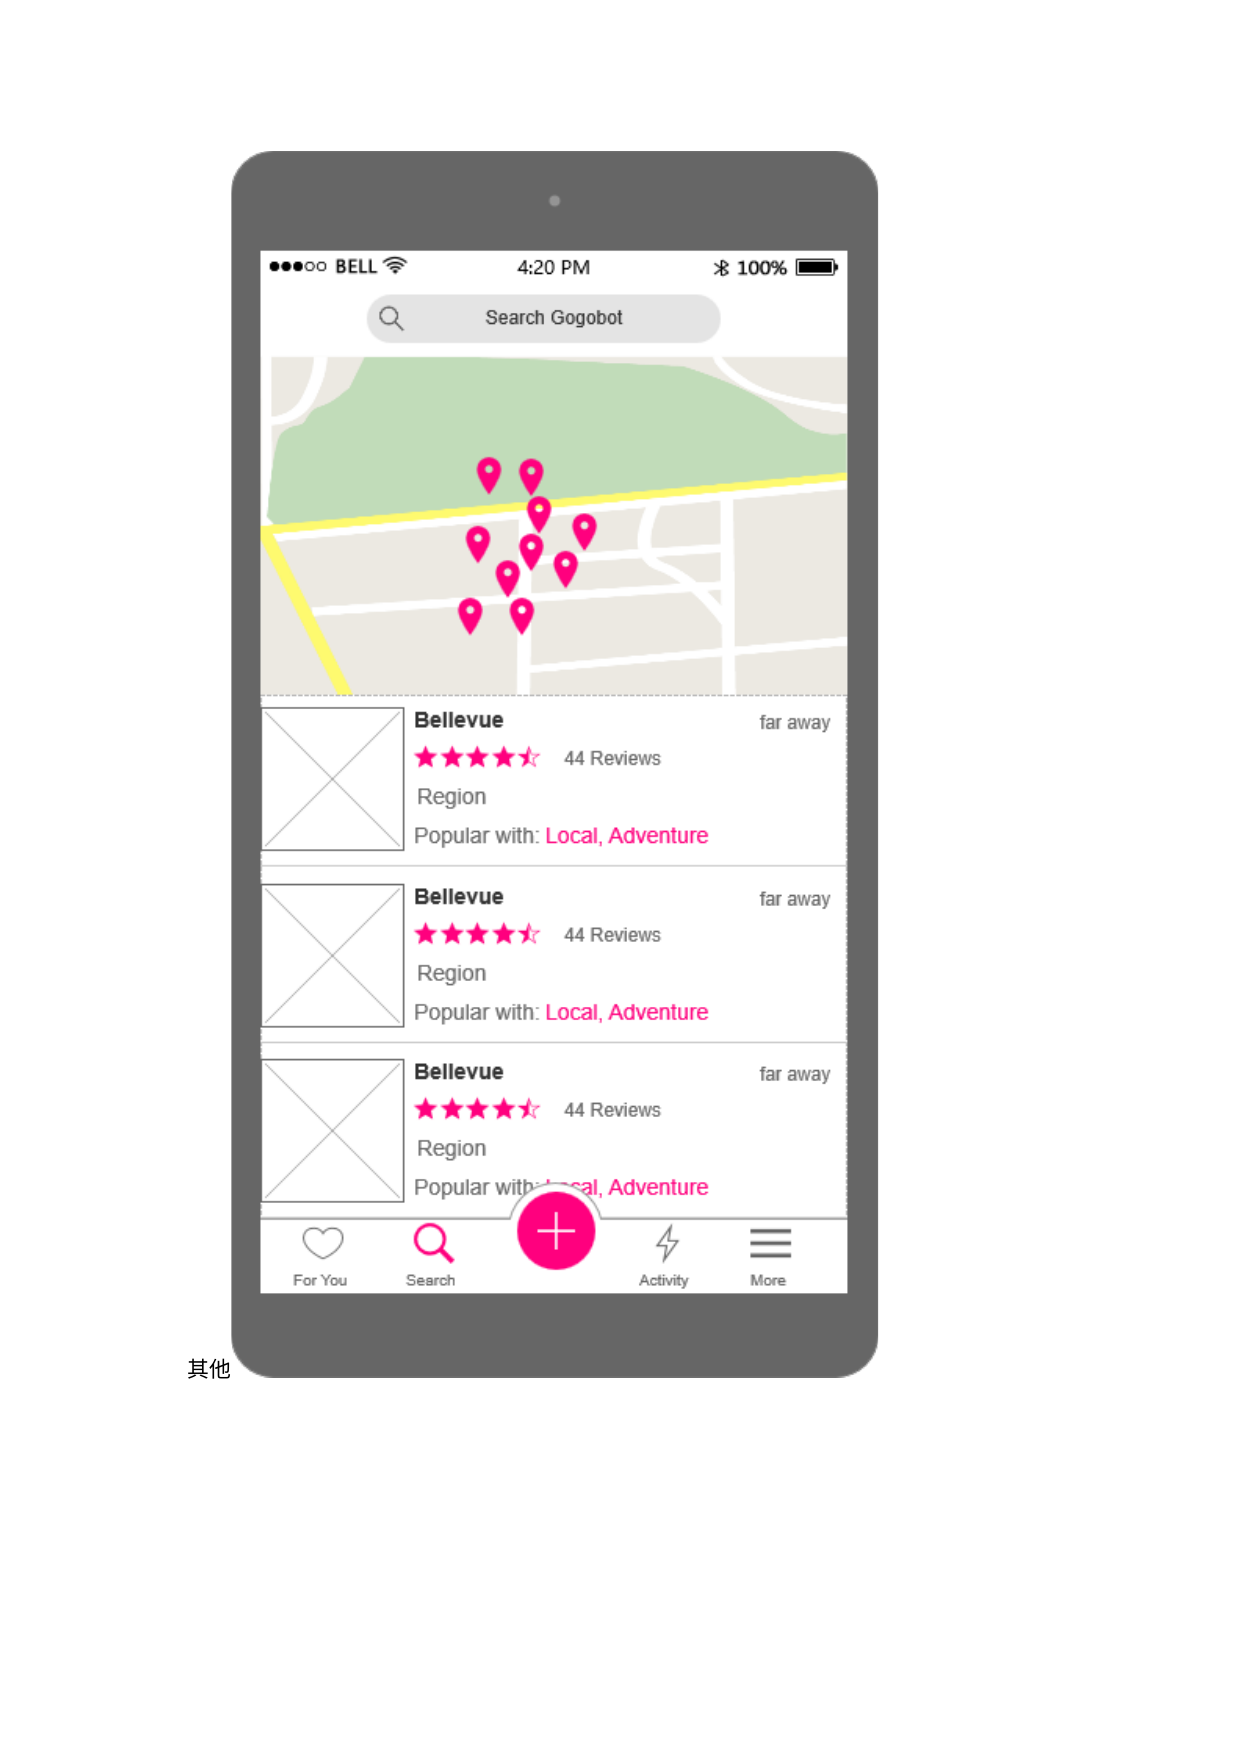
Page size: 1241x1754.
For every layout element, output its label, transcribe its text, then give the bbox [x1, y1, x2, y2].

picture [231, 151, 879, 1378]
